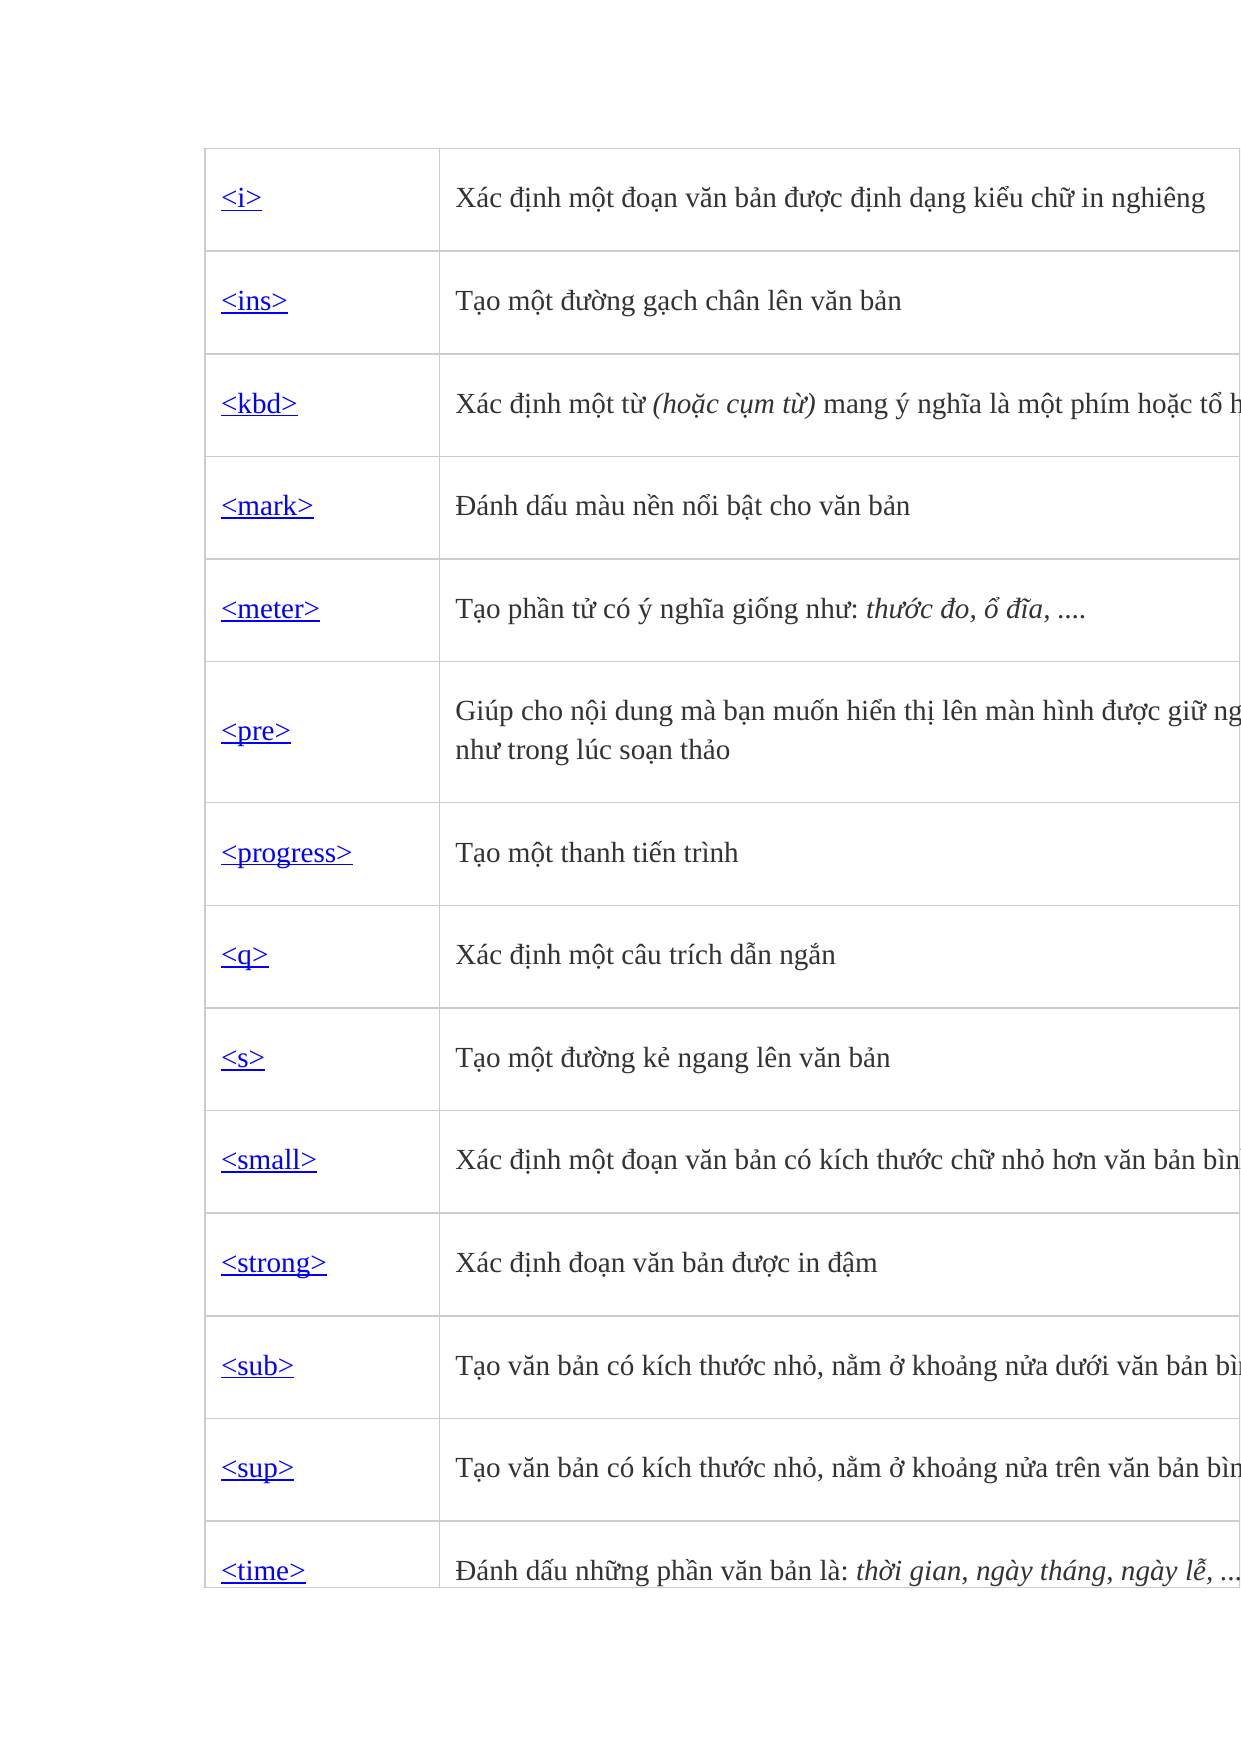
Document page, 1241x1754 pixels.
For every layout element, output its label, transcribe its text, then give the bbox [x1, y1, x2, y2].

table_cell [440, 149, 1239, 250]
table_cell <sup> [206, 1419, 439, 1520]
table_cell Tạo phần tử có ý nghĩa giống như: thước đo, ổ đĩa, .... [440, 560, 1239, 661]
table_cell <q> [206, 906, 439, 1007]
table_cell <pre> [206, 662, 439, 802]
table_cell <s> [206, 1009, 439, 1110]
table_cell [440, 1522, 1239, 1586]
table_cell <progress> [206, 803, 439, 904]
table_cell <ins> [206, 252, 439, 353]
table_cell Xác định một đoạn văn bản có kích thước chữ nhỏ hơn văn bản bình thường [440, 1111, 1239, 1212]
table_cell Tạo một đường gạch chân lên văn bản [440, 252, 1239, 353]
table_cell <strong> [206, 1214, 439, 1315]
table_cell <mark> [206, 457, 439, 558]
table_cell Tạo một đường kẻ ngang lên văn bản [440, 1009, 1239, 1110]
table_cell Tạo văn bản có kích thước nhỏ, nằm ở khoảng nửa trên văn bản bình thường [440, 1419, 1239, 1520]
table_cell Giúp cho nội dung mà bạn muốn hiển thị lên màn hình được giữ nguyên định dạng giống như trong lúc soạn thảo [440, 662, 1239, 802]
table_cell <meter> [206, 560, 439, 661]
table_cell <small> [206, 1111, 439, 1212]
table_cell Xác định một câu trích dẫn ngắn [440, 906, 1239, 1007]
table_cell <time> [206, 1522, 439, 1586]
table_cell <sub> [206, 1317, 439, 1417]
table_cell Đánh dấu màu nền nổi bật cho văn bản [440, 457, 1239, 558]
table_cell Tạo một thanh tiến trình [440, 803, 1239, 904]
table_cell <i> [206, 149, 439, 250]
table_cell Tạo văn bản có kích thước nhỏ, nằm ở khoảng nửa dưới văn bản bình thường [440, 1317, 1239, 1417]
table_cell Xác định đoạn văn bản được in đậm [440, 1214, 1239, 1315]
table_cell Xác định một từ (hoặc cụm từ) mang ý nghĩa là một phím hoặc tổ hợp phím [440, 355, 1239, 456]
table_cell <kbd> [206, 355, 439, 456]
